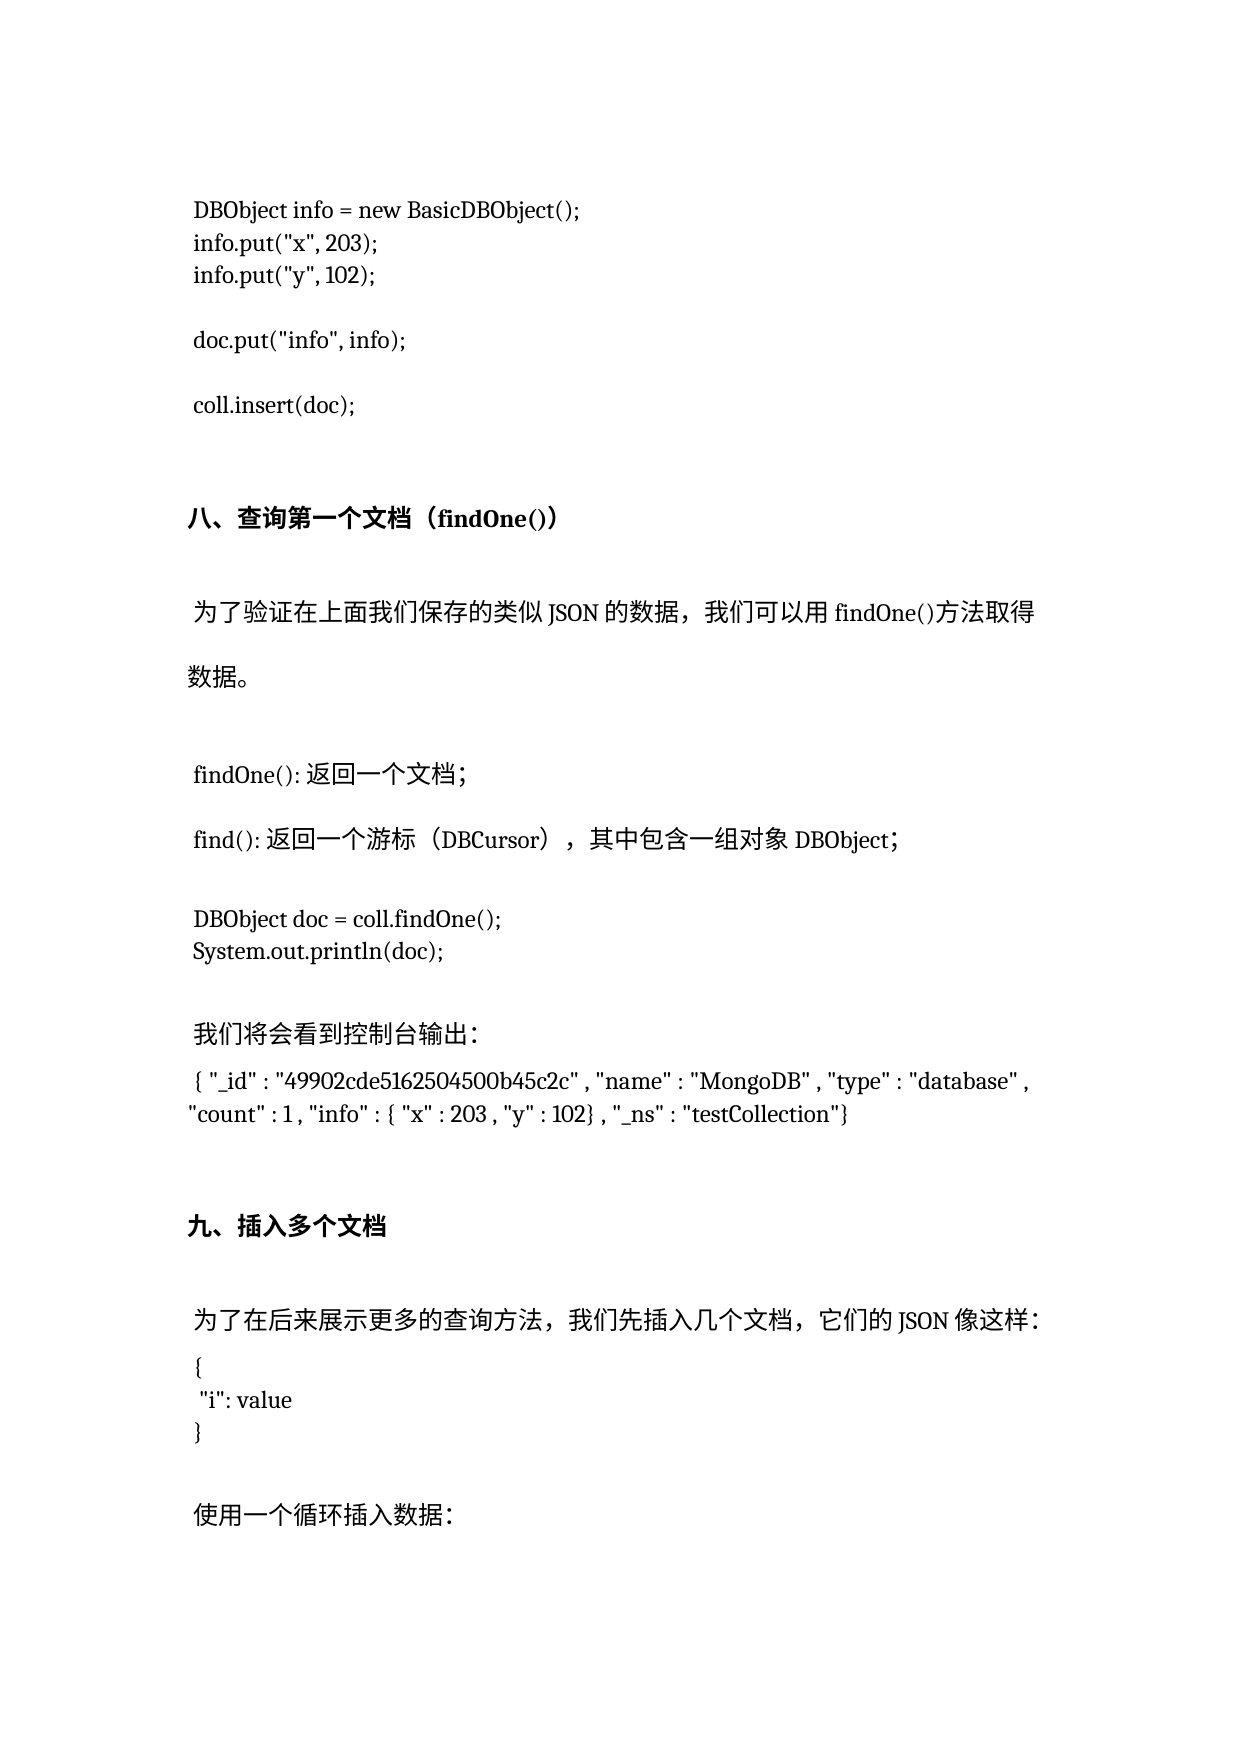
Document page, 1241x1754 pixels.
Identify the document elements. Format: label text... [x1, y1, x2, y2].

text 八、查询第一个文档（findOne()） [187, 451, 1053, 549]
text 九、插入多个文档 [187, 1159, 1053, 1257]
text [187, 162, 1053, 422]
text 为了验证在上面我们保存的类似JSON的数据，我们可以用findOne()方法取得数据。 findOne(): 返回一个文档； find(): 返回一个游标（DBCursor），其中包含一组对象DBObject； DBObject doc = coll.findOne(); System.out.println(doc); 我们将会看到控制台输出： { "_id" : "49902cde5162504500b45c2c" , "name" : "MongoDB" , "type" : "database" , "count" : 1 , "info" : { "x" : 203 , "y" : 102} , "_ns" : "testCollection"} [187, 578, 1053, 1130]
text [187, 1286, 1053, 1579]
